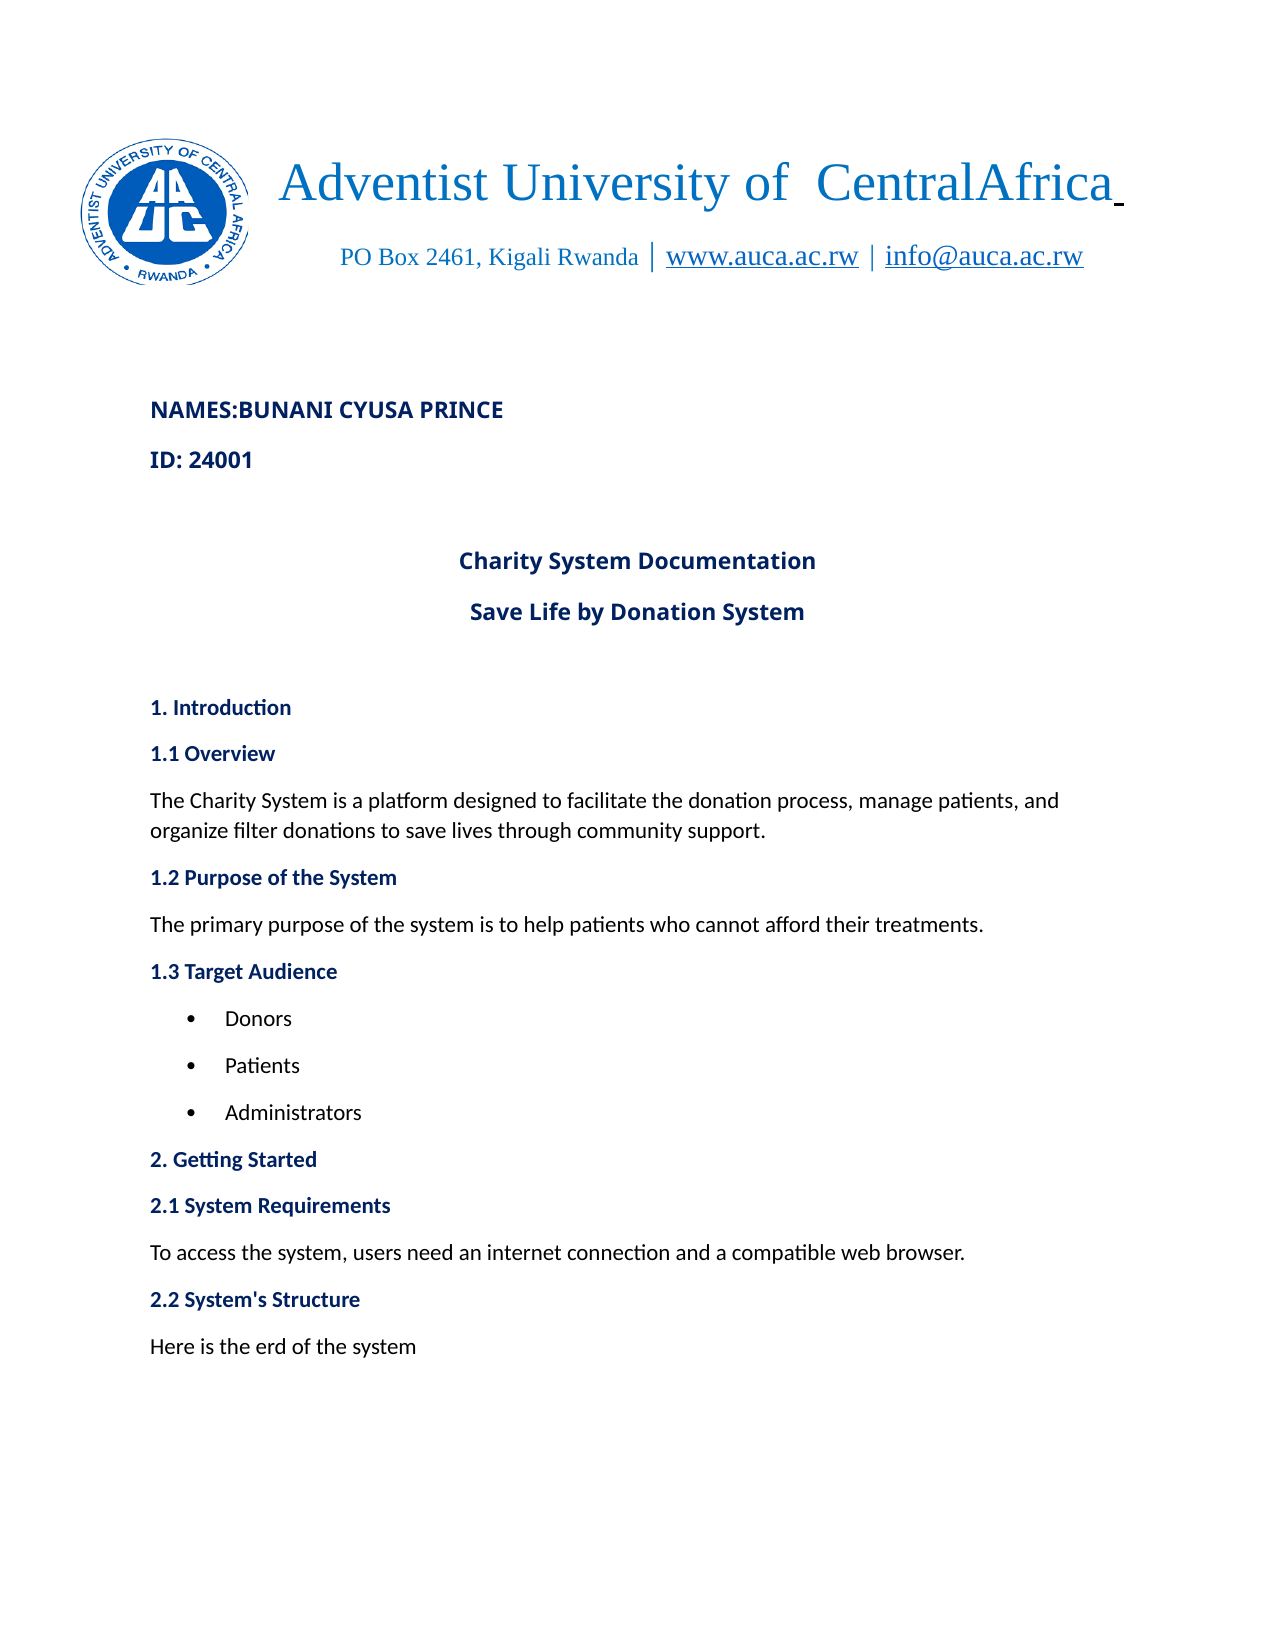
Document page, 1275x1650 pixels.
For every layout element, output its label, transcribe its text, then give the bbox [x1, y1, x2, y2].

text Here is the erd of the system [150, 1332, 1125, 1360]
text 2. Getting Started [150, 1145, 1125, 1173]
text PO Box 2461, Kigali Rwanda | www.auca.ac.rw | info@auca.ac.rw [249, 234, 1125, 272]
text 1.1 Overview [150, 739, 1125, 768]
text 2.2 System's Structure [150, 1285, 1125, 1313]
picture [79, 137, 249, 285]
text 1.3 Target Audience [150, 957, 1125, 985]
text 1. Introduction [150, 693, 1125, 721]
list Administrators [187, 1098, 1125, 1126]
text The primary purpose of the system is to help patients who cannot afford their treatments. [150, 910, 1125, 938]
text Adventist University of CentralAfrica [249, 150, 1125, 212]
list Patients [187, 1051, 1125, 1079]
text ID: 24001 [150, 444, 1125, 475]
text Save Life by Donation System [150, 595, 1125, 627]
text Charity System Documentation [150, 545, 1125, 576]
text 1.2 Purpose of the System [150, 863, 1125, 892]
text 2.1 System Requirements [150, 1192, 1125, 1220]
text NAMES:BUNANI CYUSA PRINCE [150, 394, 1125, 425]
list Donors [187, 1004, 1125, 1032]
text The Charity System is a platform designed to facilitate the donation process, manage patients, and organize filter donations to save lives through community support. [150, 786, 1125, 845]
text To access the system, users need an internet connection and a compatible web browser. [150, 1238, 1125, 1267]
